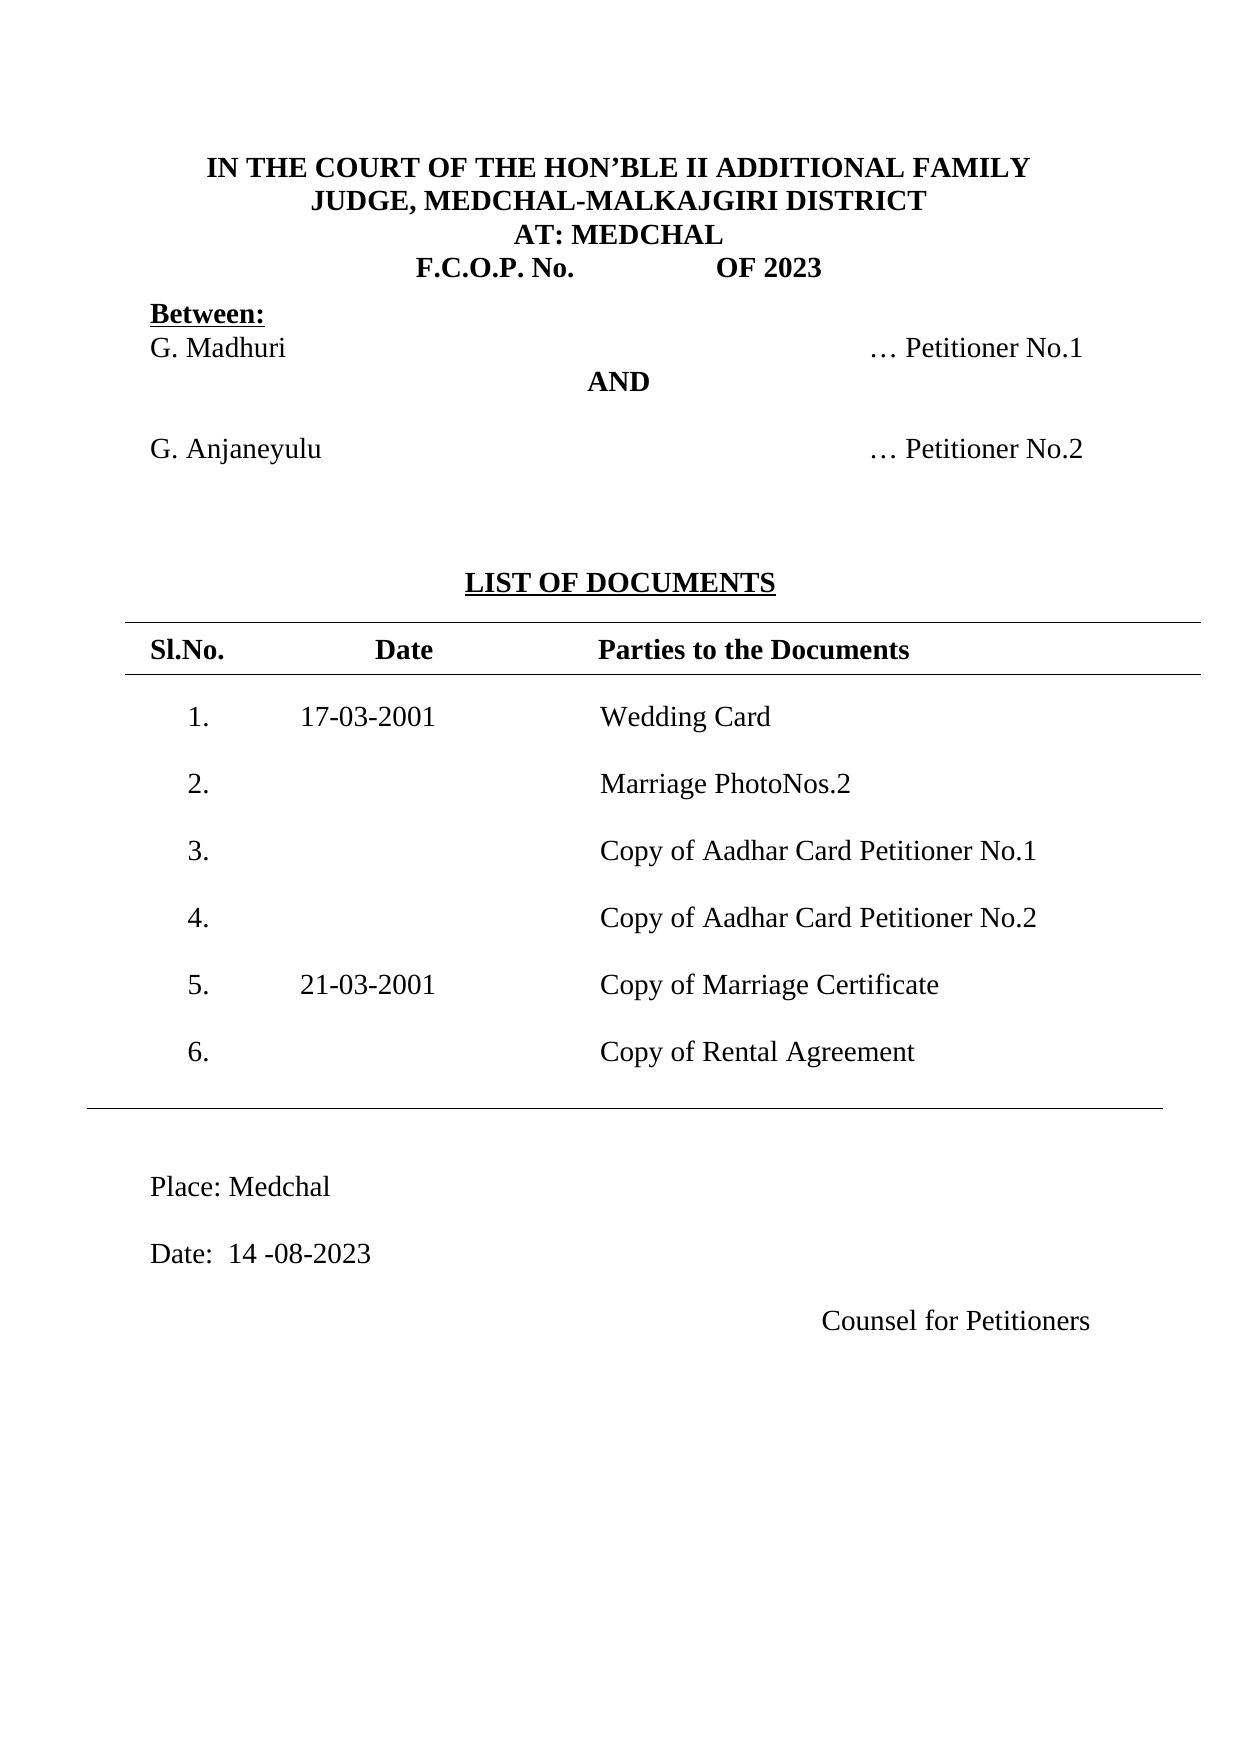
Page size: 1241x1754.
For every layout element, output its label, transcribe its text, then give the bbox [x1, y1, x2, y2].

text IN THE COURT OF THE HON’BLE II ADDITIONAL FAMILY JUDGE, MEDCHAL-MALKAJGIRI DISTRICT [150, 150, 1087, 217]
subtitle F.C.O.P. No. OF 2023 [150, 251, 1087, 284]
text Date: 14 -08-2023 [150, 1236, 1090, 1269]
text G. Anjaneyulu … Petitioner No.2 [150, 431, 1087, 464]
text 5. 21-03-2001 Copy of Marriage Certificate [187, 967, 1090, 1001]
text AT: MEDCHAL [150, 217, 1087, 251]
text Counsel for Petitioners [150, 1303, 1090, 1336]
subtitle AND [150, 364, 1087, 397]
text 2. Marriage PhotoNos.2 [187, 766, 1090, 800]
text Place: Medchal [150, 1169, 1090, 1202]
text LIST OF DOCUMENTS [150, 565, 1090, 598]
text G. Madhuri … Petitioner No.1 [150, 330, 1087, 364]
text Between: [150, 297, 1087, 330]
text 6. Copy of Rental Agreement [187, 1034, 1090, 1068]
text Sl.No. Date Parties to the Documents [150, 632, 1090, 666]
text 3. Copy of Aadhar Card Petitioner No.1 [187, 833, 1090, 867]
text 1. 17-03-2001 Wedding Card [150, 699, 1090, 733]
text 4. Copy of Aadhar Card Petitioner No.2 [187, 900, 1090, 934]
